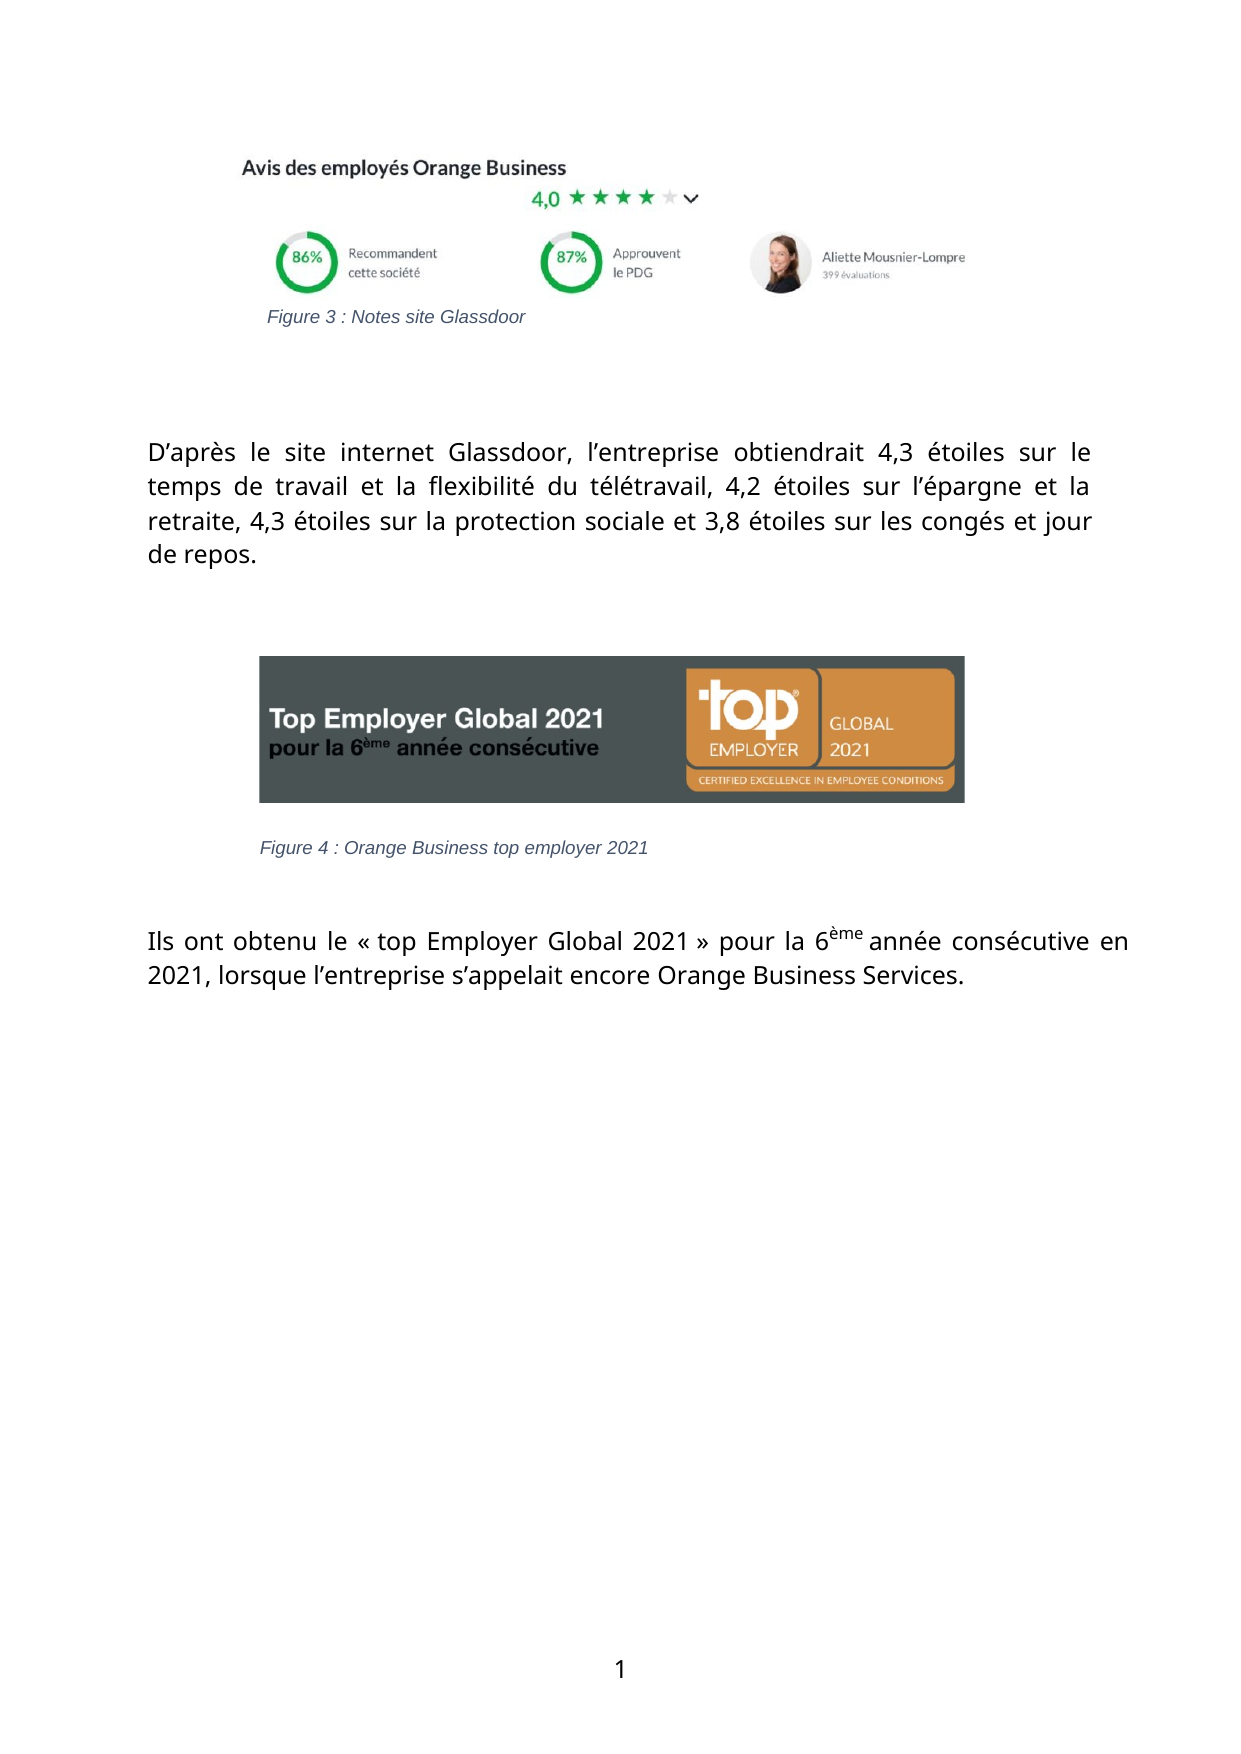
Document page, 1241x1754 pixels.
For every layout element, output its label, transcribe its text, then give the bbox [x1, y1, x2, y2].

text Figure 4 : Orange Business top employer 2021 [259, 837, 1138, 858]
text Figure 3 : Notes site Glassdoor [267, 306, 1138, 327]
picture [259, 656, 965, 803]
picture [236, 154, 968, 299]
text Ils ont obtenu le « top Employer Global 2021 » pour la 6ème année consécutive en 2021, lorsque l’entreprise s’appelait encore Orange Business Services. [147, 921, 1138, 992]
text D’après le site internet Glassdoor, l’entreprise obtiendrait 4,3 étoiles sur le temps de travail et la flexibilité du télétravail, 4,2 étoiles sur l’épargne et la retraite, 4,3 étoiles sur la protection sociale et 3,8 étoiles sur les congés et jour de repos. [147, 435, 1092, 571]
